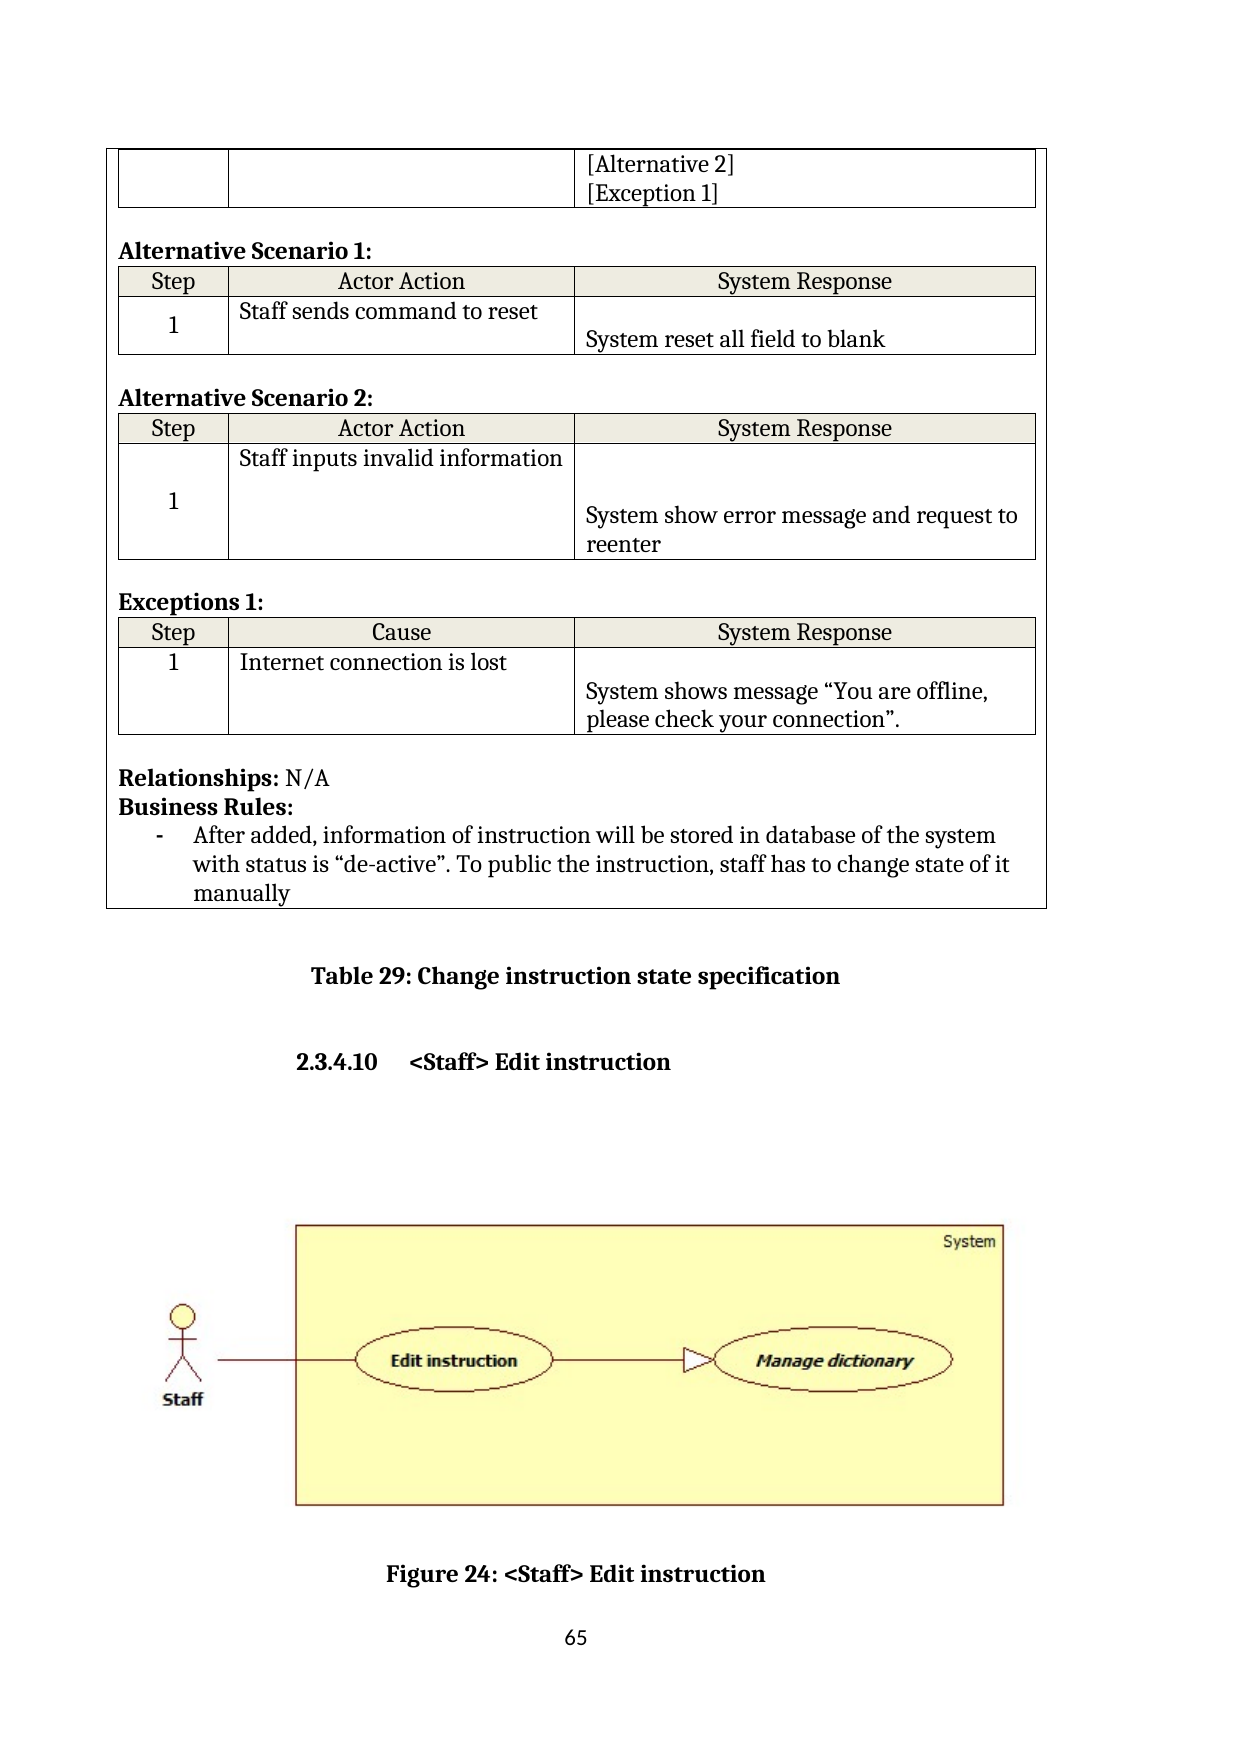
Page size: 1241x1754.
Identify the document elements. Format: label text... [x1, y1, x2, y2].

subtitle <Staff> Edit instruction [296, 1048, 1033, 1077]
picture [118, 1195, 1034, 1536]
list Table 29: Change instruction state specification [118, 962, 1033, 991]
text Figure 24: <Staff> Edit instruction [118, 1560, 1033, 1589]
